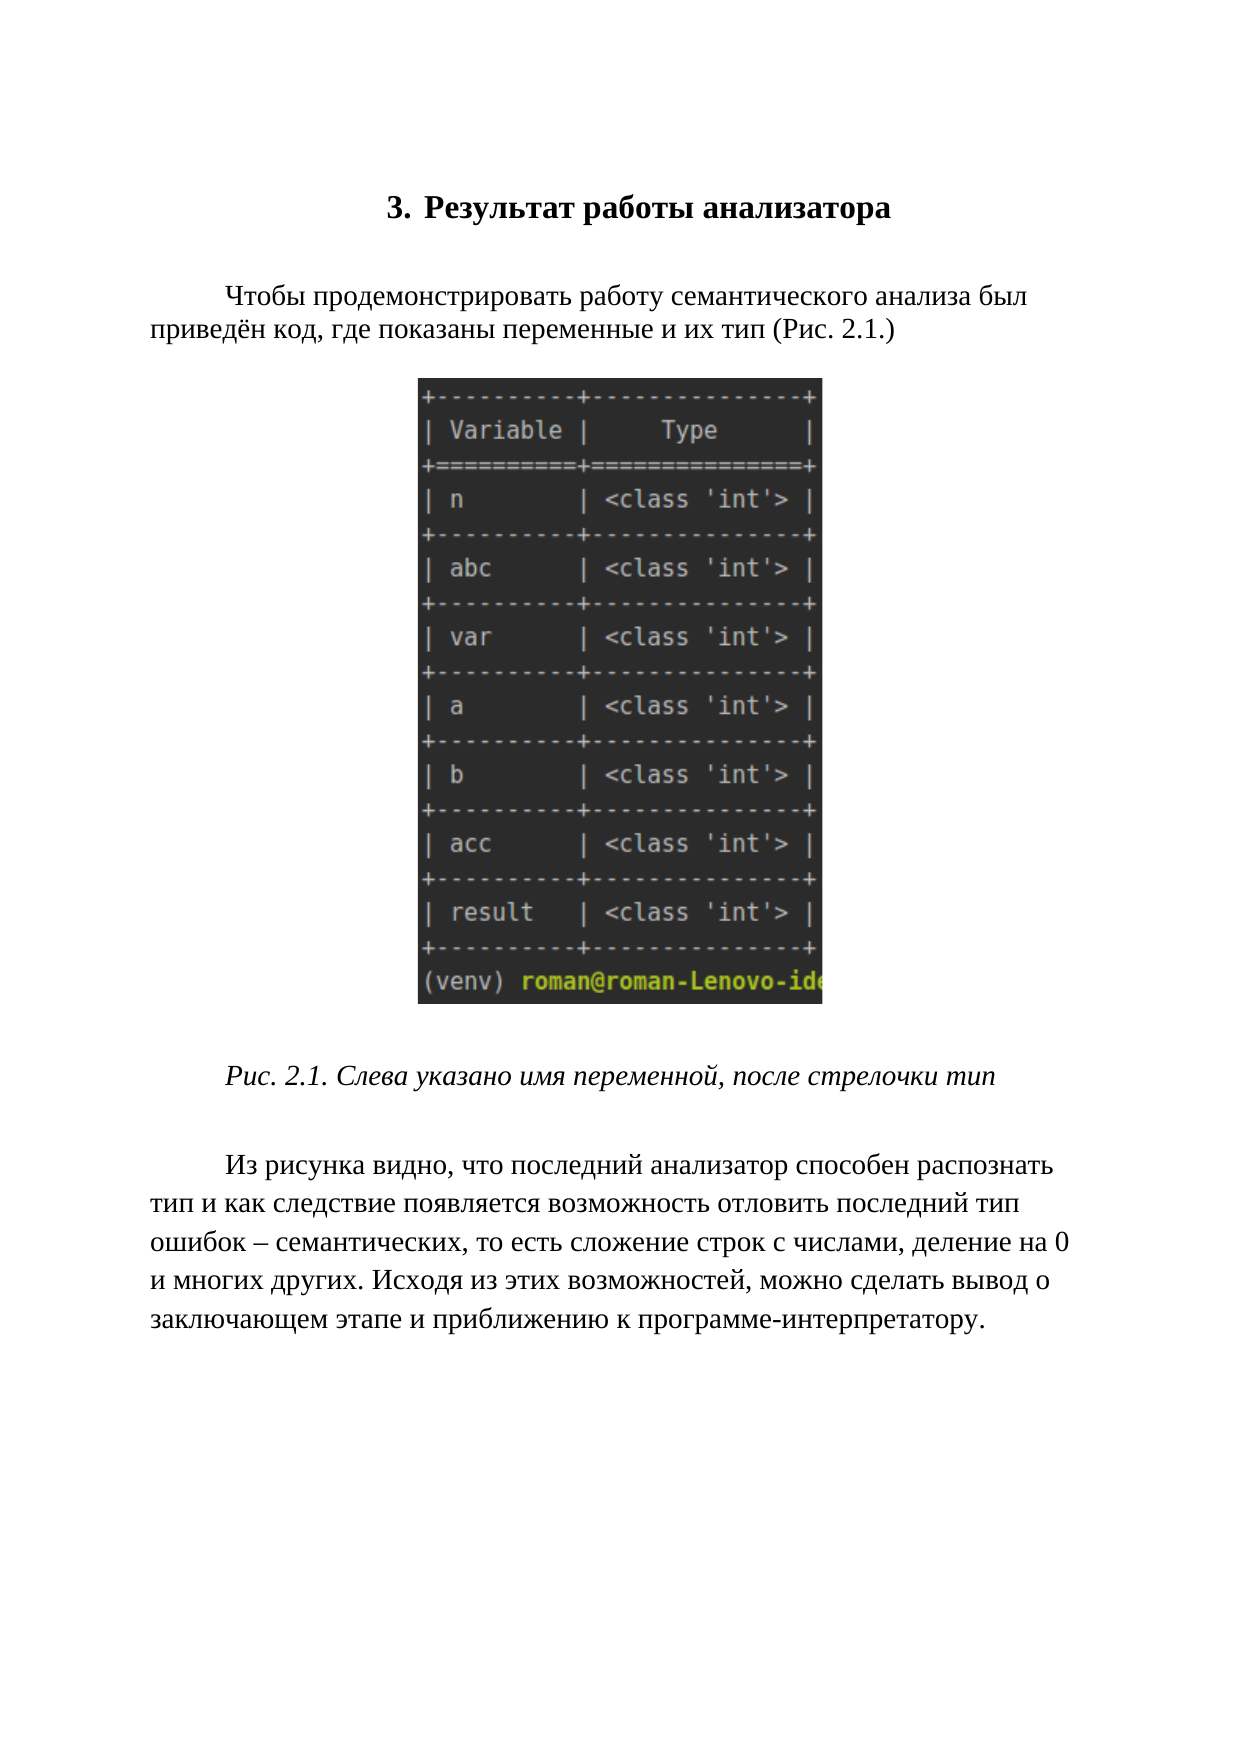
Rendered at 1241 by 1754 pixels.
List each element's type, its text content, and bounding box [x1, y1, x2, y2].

text Чтобы продемонстрировать работу семантического анализа был приведён код, где показаны переменные и их тип (Рис. 2.1.) [150, 278, 1090, 345]
subtitle Результат работы анализатора [187, 187, 1090, 226]
text Из рисунка видно, что последний анализатор способен распознать тип и как следствие появляется возможность отловить последний тип ошибок – семантических, то есть сложение строк с числами, деление на 0 и многих других. Исходя из этих возможностей, можно сделать вывод о заключающем этапе и приближению к программе-интерпретатору. [150, 1147, 1090, 1334]
picture [417, 378, 823, 1004]
